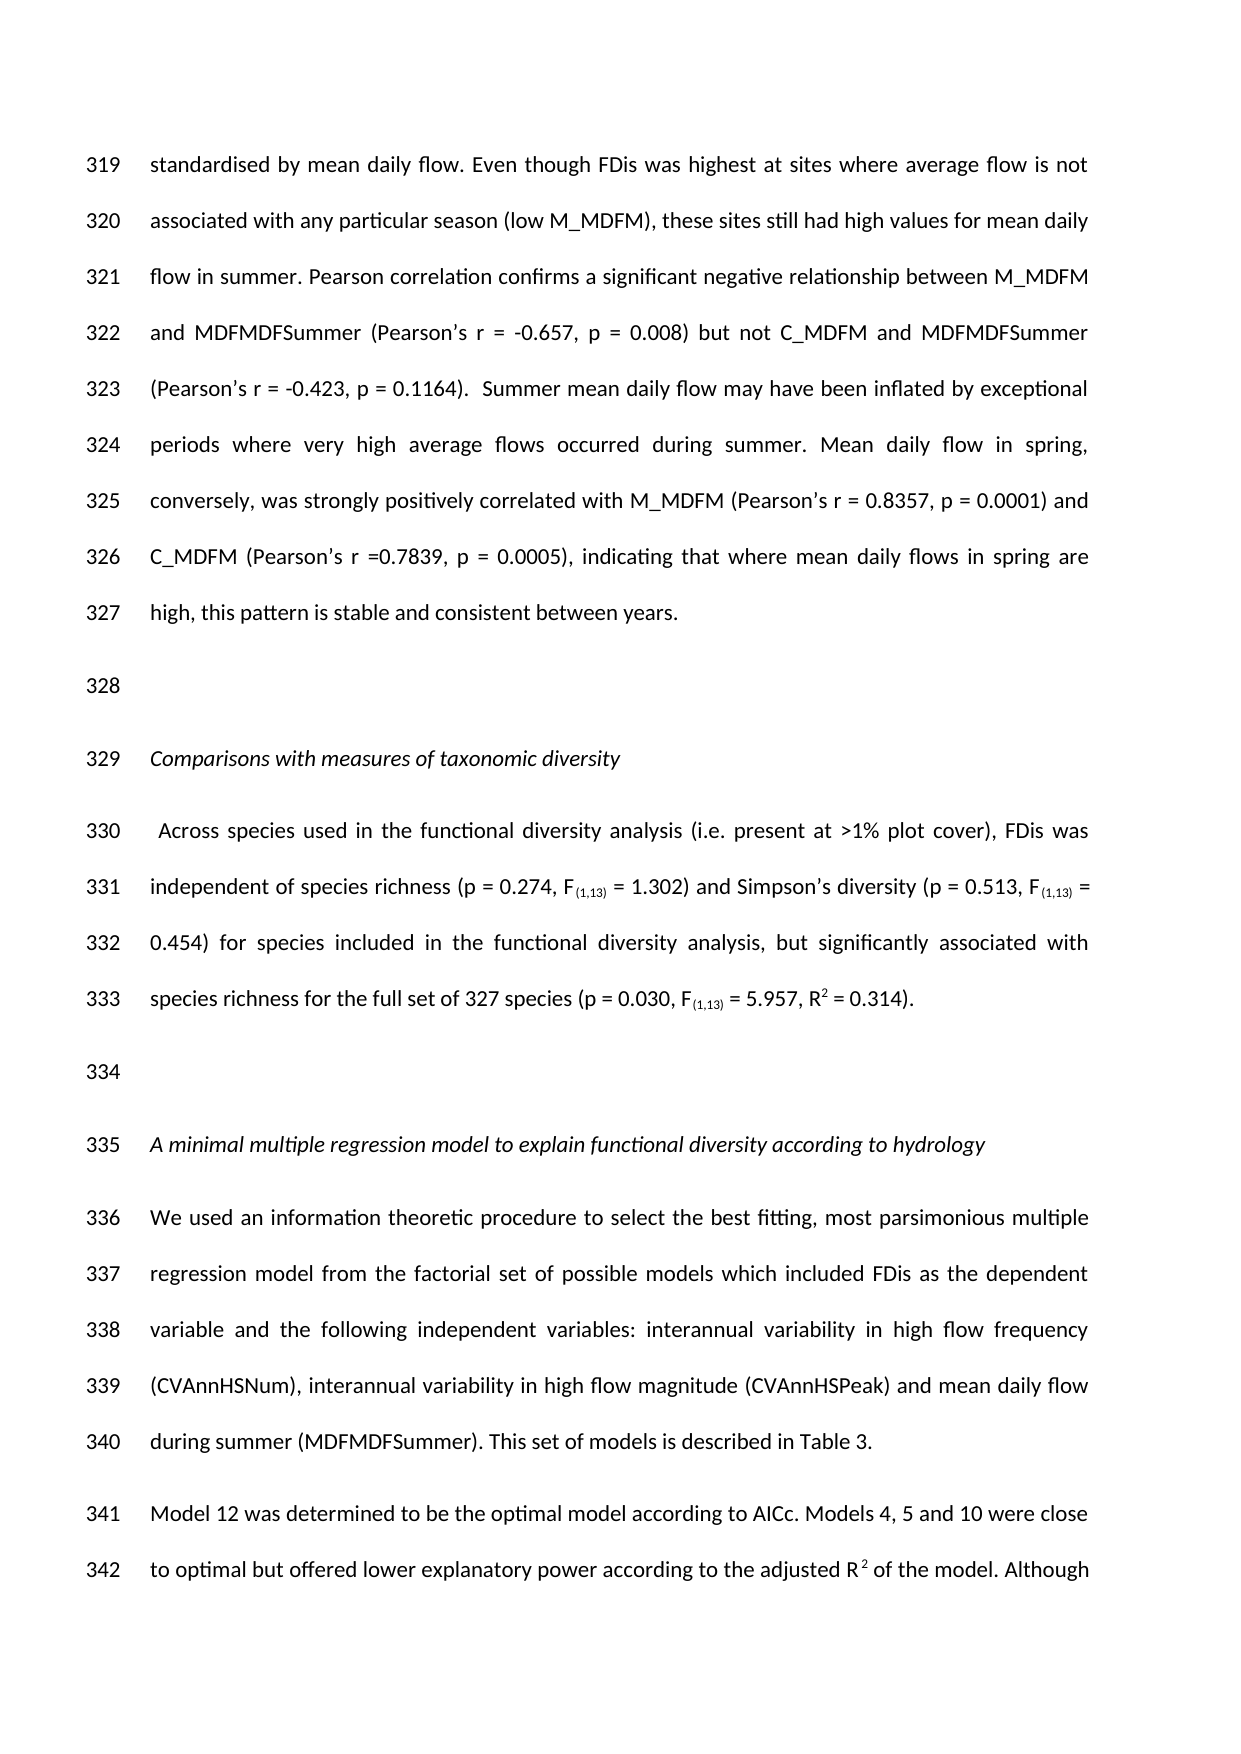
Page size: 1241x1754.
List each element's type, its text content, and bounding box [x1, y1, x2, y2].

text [150, 150, 1090, 626]
text We used an information theoretic procedure to select the best fitting, most parsimonious multiple regression model from the factorial set of possible models which included FDis as the dependent variable and the following independent variables: interannual variability in high flow frequency (CVAnnHSNum), interannual variability in high flow magnitude (CVAnnHSPeak) and mean daily flow during summer (MDFMDFSummer). This set of models is described in Table 3. [150, 1203, 1090, 1455]
text Comparisons with measures of taxonomic diversity [150, 744, 1090, 772]
text A minimal multiple regression model to explain functional diversity according to hydrology [150, 1130, 1090, 1158]
text Across species used in the functional diversity analysis (i.e. present at >1% plot cover), FDis was independent of species richness (p = 0.274, F(1,13) = 1.302) and Simpson’s diversity (p = 0.513, F(1,13) = 0.454) for species included in the functional diversity analysis, but significantly associated with species richness for the full set of 327 species (p = 0.030, F(1,13) = 5.957, R2 = 0.314). [150, 816, 1090, 1013]
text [150, 1499, 1090, 1584]
